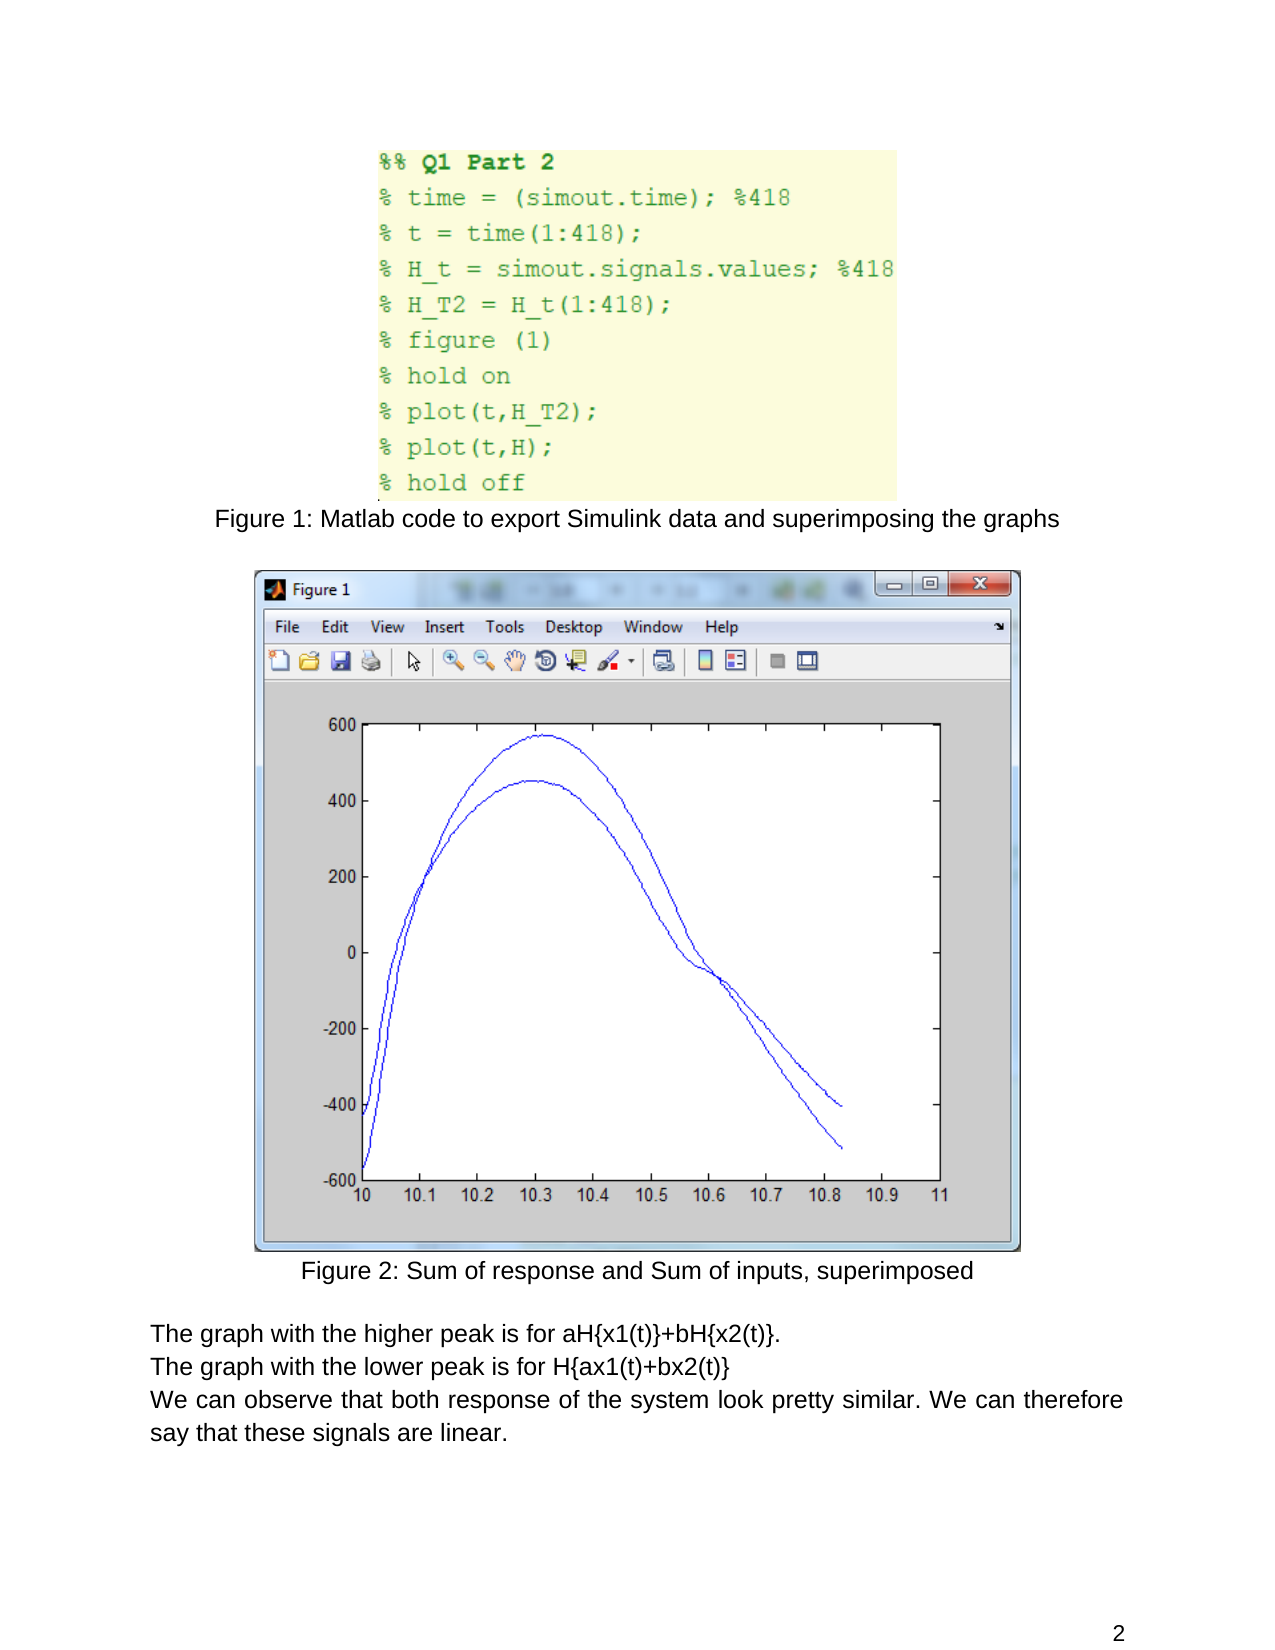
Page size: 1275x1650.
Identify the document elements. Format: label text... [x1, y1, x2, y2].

text Figure 1: Matlab code to export Simulink data and superimposing the graphs [150, 504, 1125, 533]
text We can observe that both response of the system look pretty similar. We can therefore say that these signals are linear. [150, 1385, 1125, 1447]
text The graph with the higher peak is for aH{x1(t)}+bH{x2(t)}. [150, 1319, 1125, 1347]
text Figure 2: Sum of response and Sum of inputs, superimposed [150, 1256, 1125, 1315]
picture [378, 150, 897, 501]
text The graph with the lower peak is for H{ax1(t)+bx2(t)} [150, 1352, 1125, 1381]
picture [254, 570, 1021, 1252]
